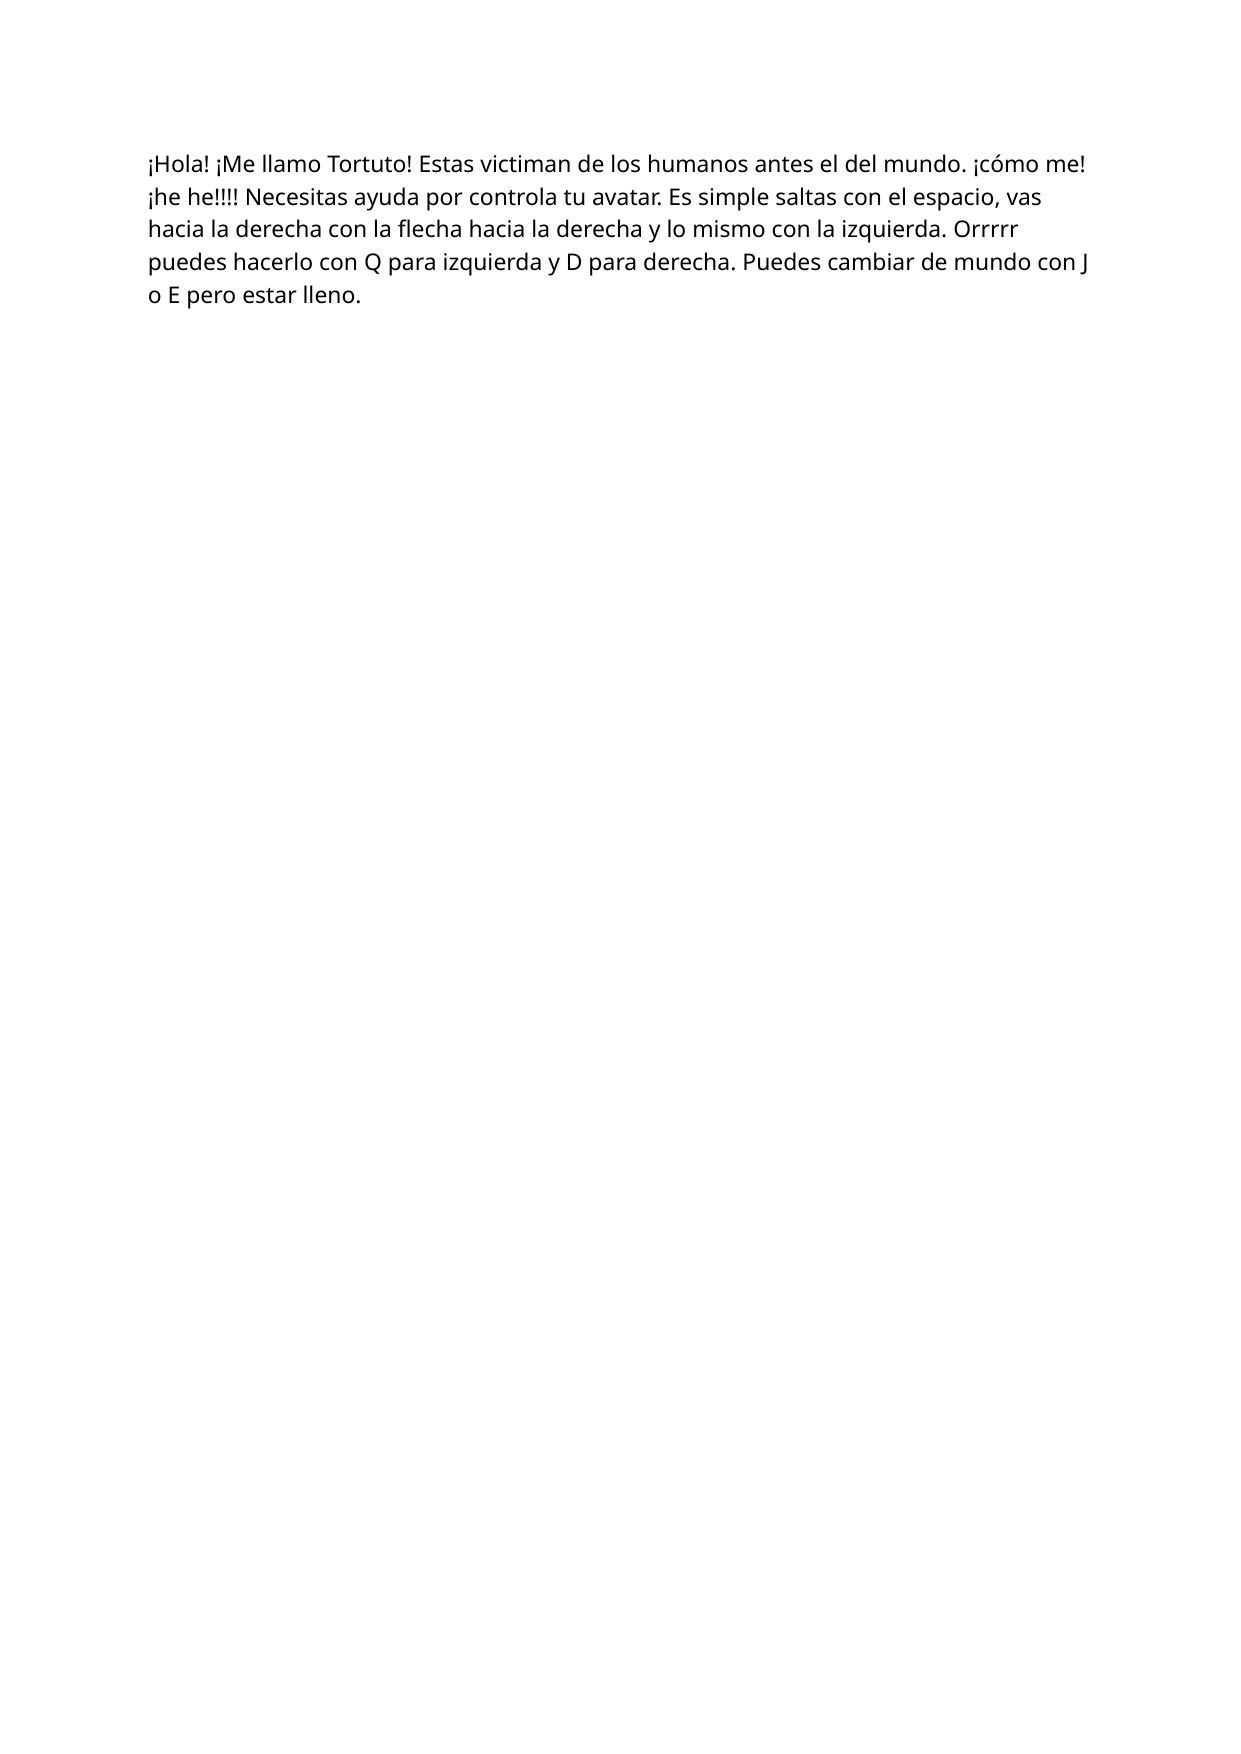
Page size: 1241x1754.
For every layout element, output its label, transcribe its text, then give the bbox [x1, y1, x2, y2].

text ¡Hola! ¡Me llamo Tortuto! Estas victiman de los humanos antes el del mundo. ¡cómo me! ¡he he!!!! Necesitas ayuda por controla tu avatar. Es simple saltas con el espacio, vas hacia la derecha con la flecha hacia la derecha y lo mismo con la izquierda. Orrrrr puedes hacerlo con Q para izquierda y D para derecha. Puedes cambiar de mundo con J o E pero estar lleno. [148, 148, 1093, 310]
